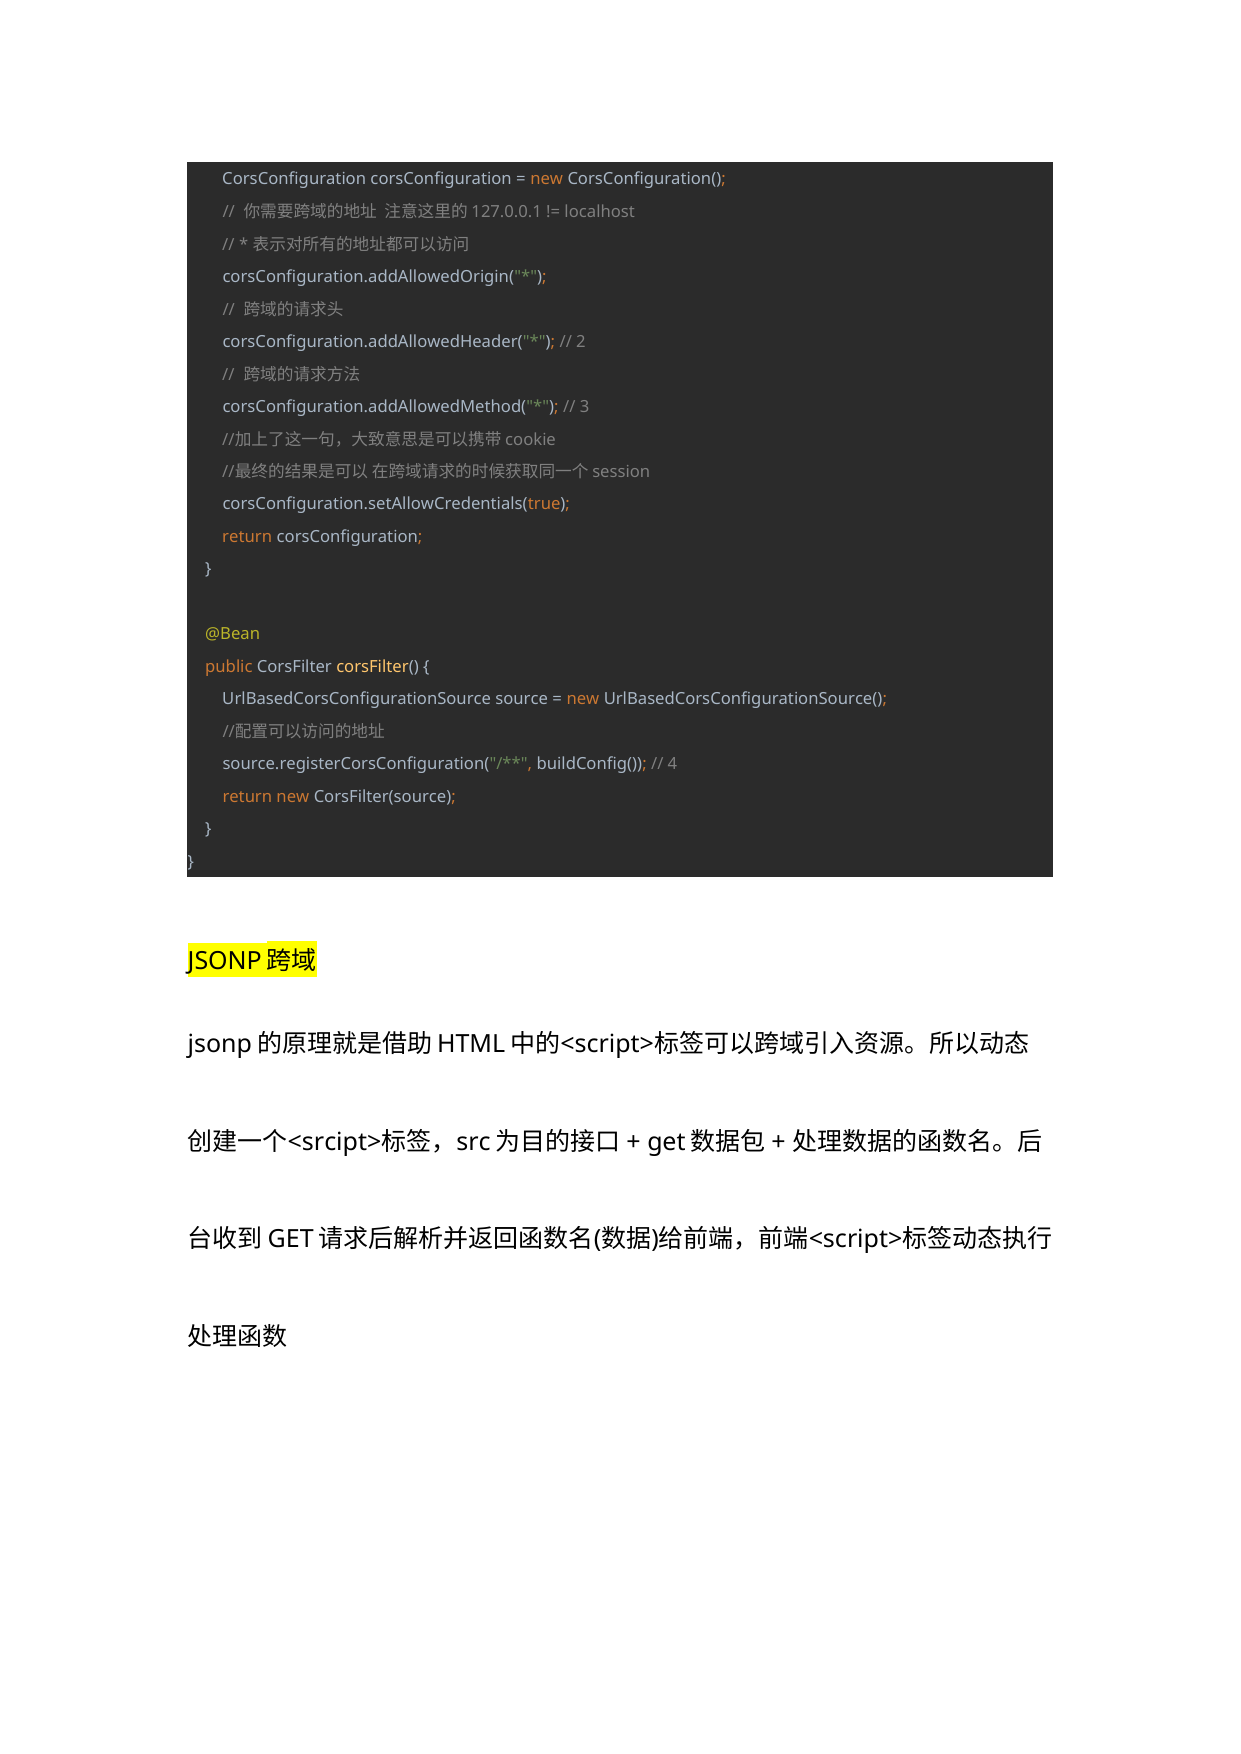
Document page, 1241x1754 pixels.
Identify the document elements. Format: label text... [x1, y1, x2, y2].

text JSONP跨域 [187, 926, 1053, 991]
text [187, 162, 1053, 877]
text jsonp的原理就是借助HTML中的<script>标签可以跨域引入资源。所以动态创建一个<srcipt>标签，src为目的接口 + get数据包 + 处理数据的函数名。后台收到GET请求后解析并返回函数名(数据)给前端，前端<script>标签动态执行处理函数 [187, 1009, 1053, 1367]
